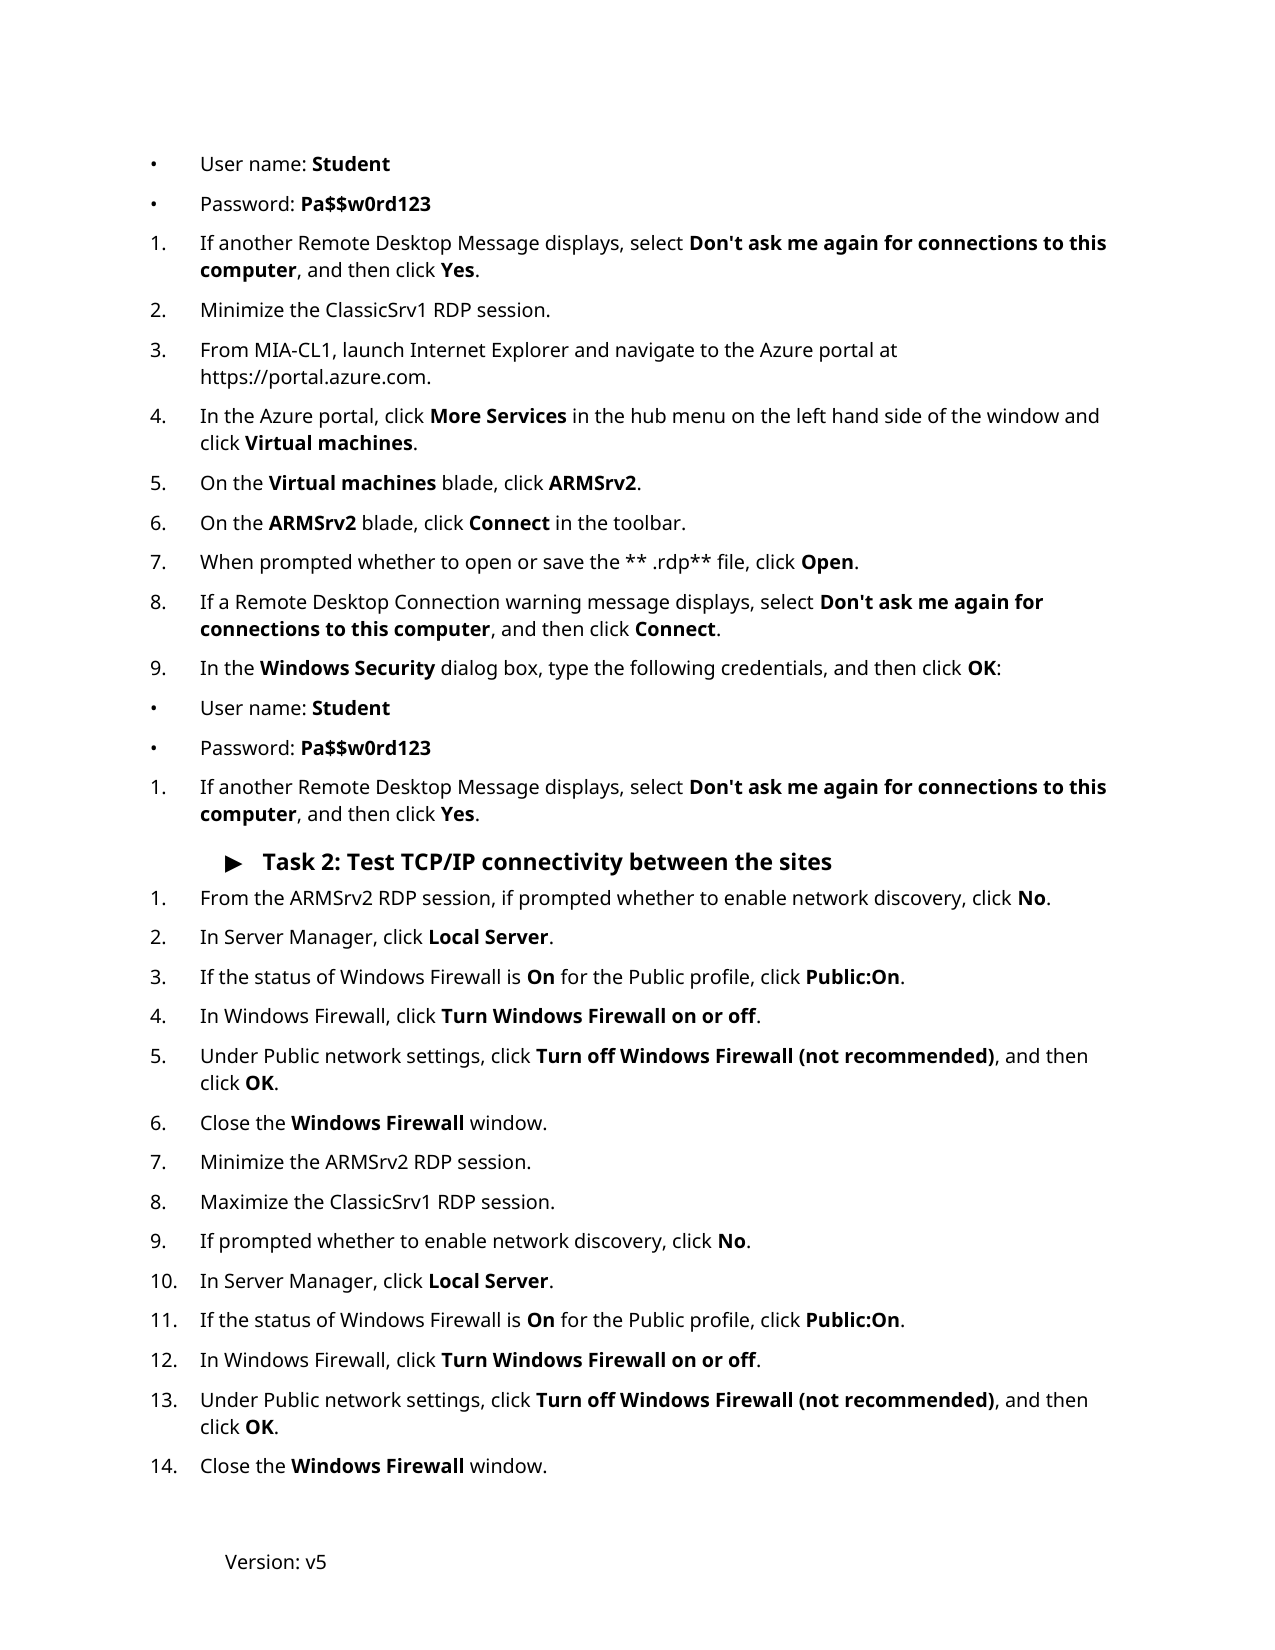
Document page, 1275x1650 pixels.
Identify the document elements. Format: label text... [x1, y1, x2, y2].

list Close the Windows Firewall window. [150, 1108, 1125, 1135]
subtitle Task 2: Test TCP/IP connectivity between the sites [225, 846, 1125, 877]
list Password: Pa$$w0rd123 [150, 189, 1125, 217]
list In Windows Firewall, click Turn Windows Firewall on or off. [150, 1002, 1125, 1029]
list User name: Student [150, 694, 1125, 721]
list Under Public network settings, click Turn off Windows Firewall (not recommended), and then click OK. [150, 1385, 1125, 1439]
list On the ARMSrv2 blade, click Connect in the toolbar. [150, 508, 1125, 535]
list From MIA-CL1, launch Internet Explorer and navigate to the Azure portal at https://portal.azure.com. [150, 335, 1125, 389]
list If prompted whether to enable network discovery, click No. [150, 1227, 1125, 1254]
list User name: Student [150, 150, 1125, 177]
list In the Azure portal, click More Services in the hub menu on the left hand side of the window and click Virtual machines. [150, 402, 1125, 456]
list In Server Manager, click Local Server. [150, 1267, 1125, 1294]
list Password: Pa$$w0rd123 [150, 733, 1125, 760]
list If the status of Windows Firewall is On for the Public profile, click Public:On. [150, 1306, 1125, 1333]
list If another Remote Desktop Message displays, select Don't ask me again for connections to this computer, and then click Yes. [150, 229, 1125, 283]
list Under Public network settings, click Turn off Windows Firewall (not recommended), and then click OK. [150, 1042, 1125, 1096]
list Close the Windows Firewall window. [150, 1452, 1125, 1479]
list If another Remote Desktop Message displays, select Don't ask me again for connections to this computer, and then click Yes. [150, 773, 1125, 827]
list From the ARMSrv2 RDP session, if prompted whether to enable network discovery, click No. [150, 883, 1125, 910]
list In Server Manager, click Local Server. [150, 923, 1125, 950]
list In Windows Firewall, click Turn Windows Firewall on or off. [150, 1346, 1125, 1373]
list On the Virtual machines blade, click ARMSrv2. [150, 469, 1125, 496]
list Minimize the ARMSrv2 RDP session. [150, 1148, 1125, 1175]
list If a Remote Desktop Connection warning message displays, select Don't ask me again for connections to this computer, and then click Connect. [150, 587, 1125, 642]
list Maximize the ClassicSrv1 RDP session. [150, 1187, 1125, 1214]
list In the Windows Security dialog box, type the following credentials, and then click OK: [150, 654, 1125, 681]
list When prompted whether to open or save the ** .rdp** file, click Open. [150, 548, 1125, 575]
list If the status of Windows Firewall is On for the Public profile, click Public:On. [150, 962, 1125, 989]
list Minimize the ClassicSrv1 RDP session. [150, 296, 1125, 323]
